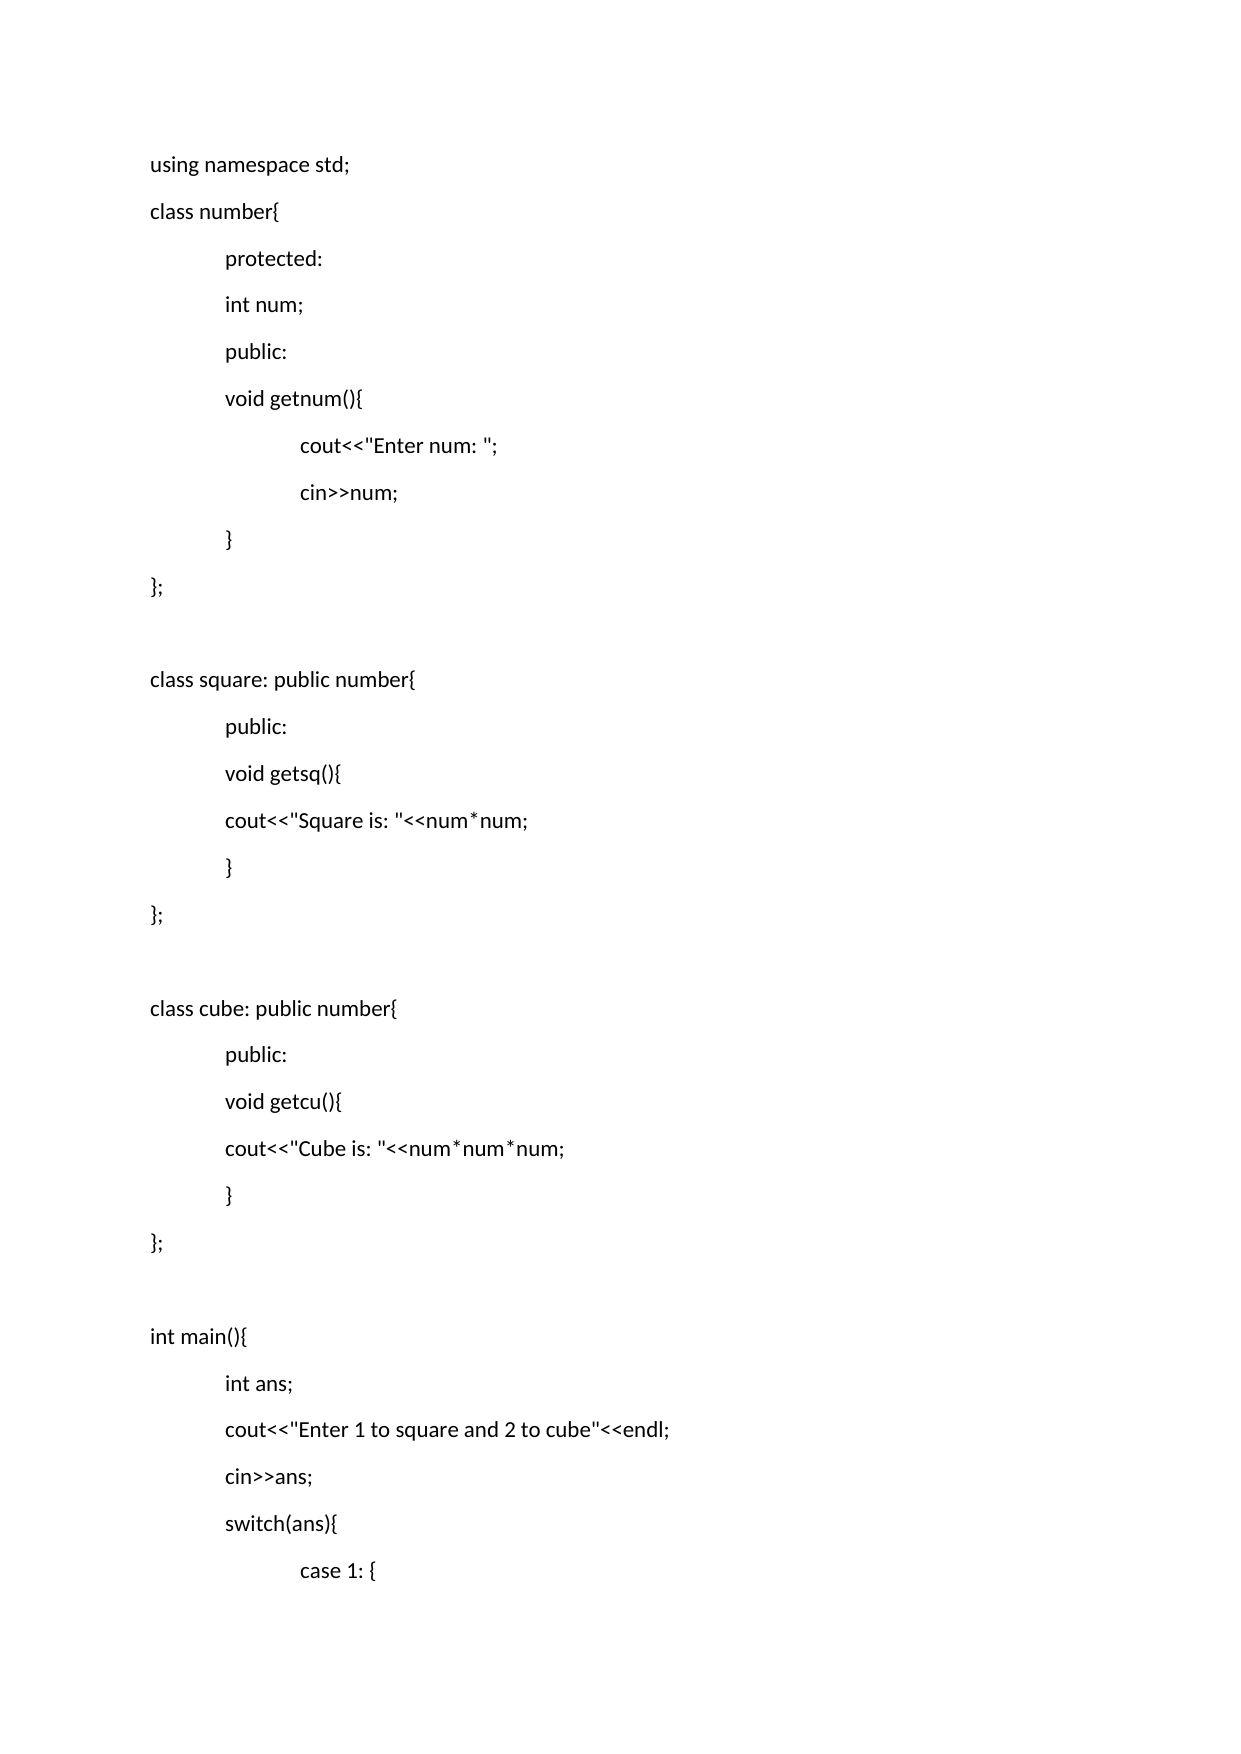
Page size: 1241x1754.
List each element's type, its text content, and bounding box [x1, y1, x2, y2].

text } [150, 525, 1090, 553]
text class square: public number{ [150, 666, 1090, 694]
text public: [150, 337, 1090, 366]
text int main(){ [150, 1322, 1090, 1350]
text void getcu(){ [150, 1087, 1090, 1116]
text int ans; [150, 1369, 1090, 1397]
text class number{ [150, 197, 1090, 225]
text public: [150, 1041, 1090, 1069]
text }; [150, 572, 1090, 600]
text switch(ans){ [150, 1509, 1090, 1537]
text cout<<"Square is: "<<num*num; [150, 806, 1090, 834]
text public: [150, 712, 1090, 741]
text class cube: public number{ [150, 994, 1090, 1022]
text using namespace std; [150, 150, 1090, 178]
text cin>>ans; [150, 1462, 1090, 1491]
text cout<<"Enter 1 to square and 2 to cube"<<endl; [150, 1416, 1090, 1444]
text void getsq(){ [150, 759, 1090, 787]
text } [150, 853, 1090, 881]
text cin>>num; [150, 478, 1090, 506]
text cout<<"Enter num: "; [150, 431, 1090, 459]
text protected: [150, 244, 1090, 272]
text }; [150, 900, 1090, 928]
text } [150, 1181, 1090, 1209]
text case 1: { [150, 1556, 1090, 1584]
text void getnum(){ [150, 384, 1090, 412]
text cout<<"Cube is: "<<num*num*num; [150, 1134, 1090, 1162]
text int num; [150, 291, 1090, 319]
text }; [150, 1228, 1090, 1256]
